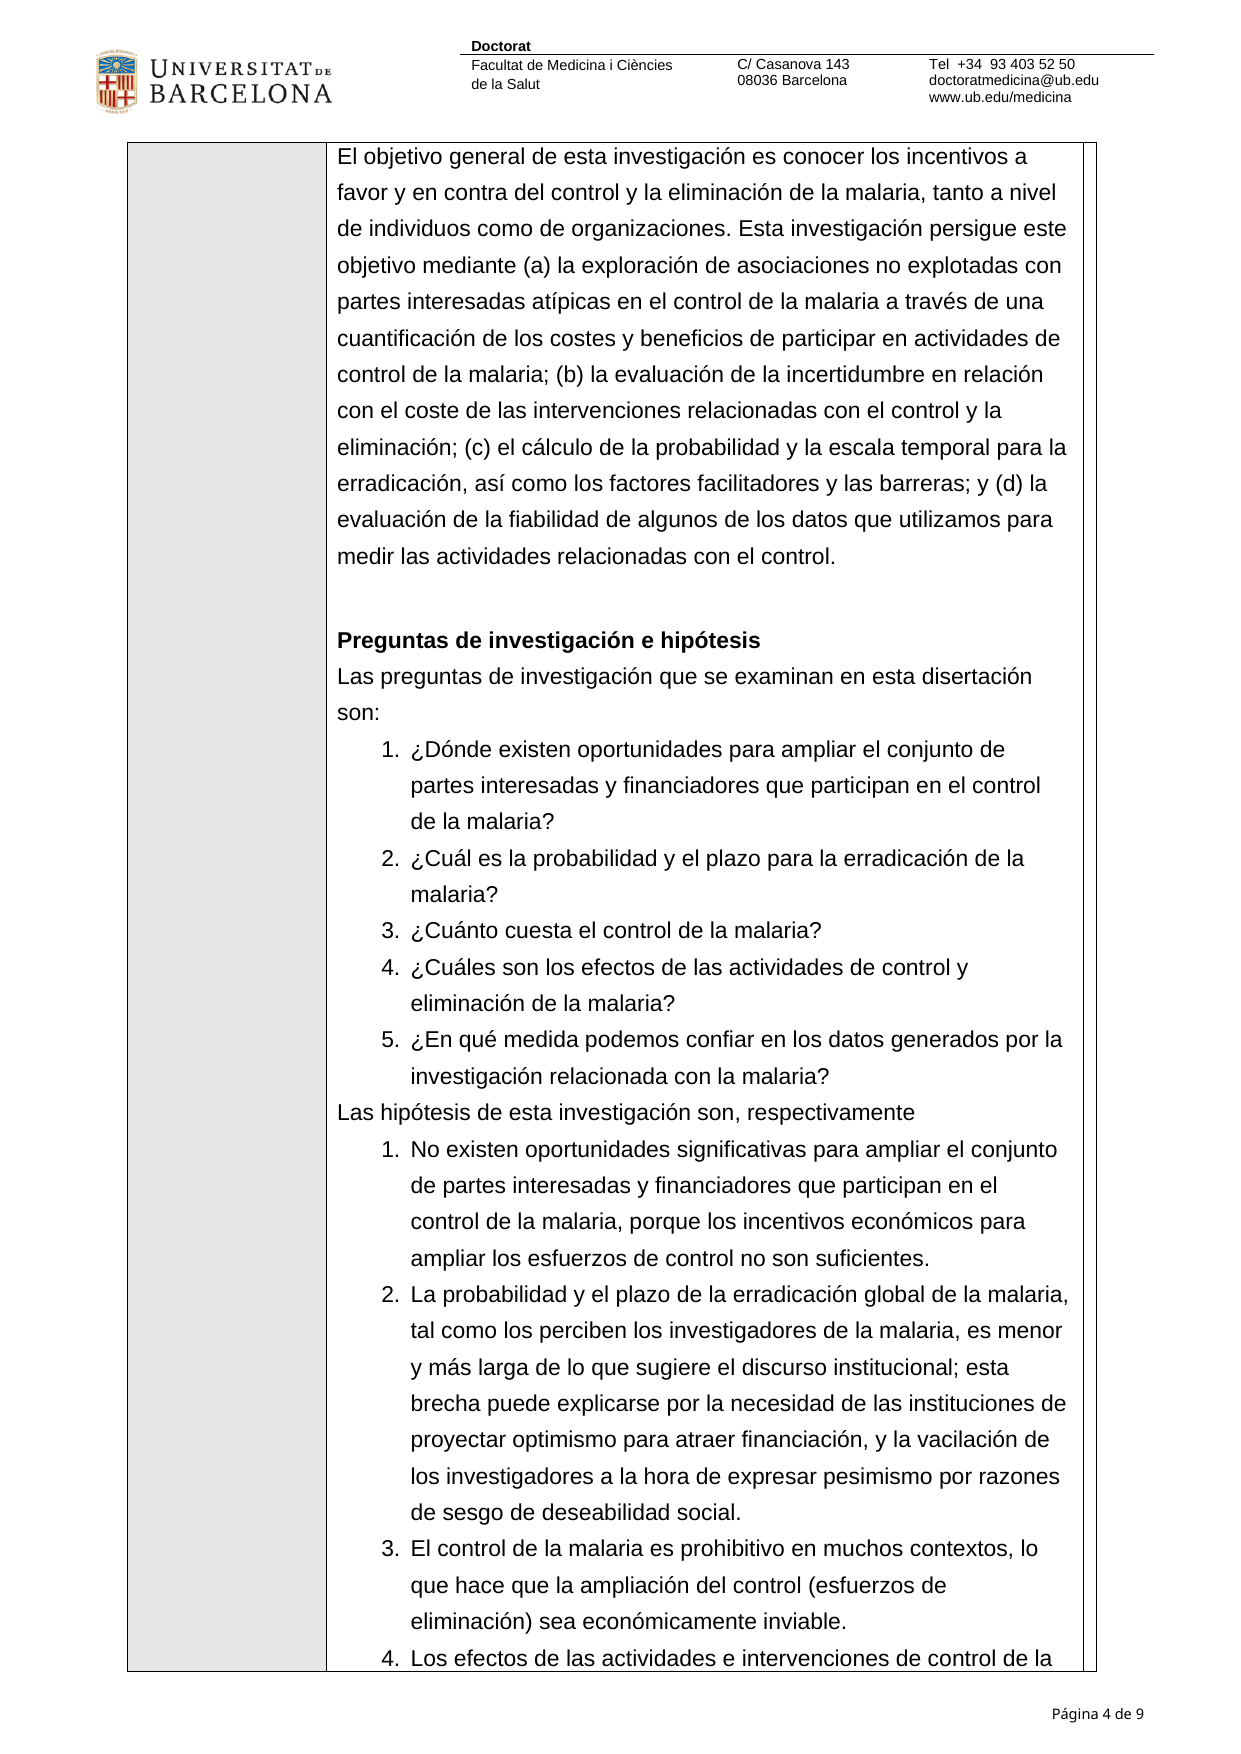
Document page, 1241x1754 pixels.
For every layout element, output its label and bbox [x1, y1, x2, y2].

table_cell [1084, 143, 1096, 1671]
table_cell [327, 143, 1083, 1671]
picture [87, 37, 378, 130]
table_cell [128, 143, 326, 1671]
